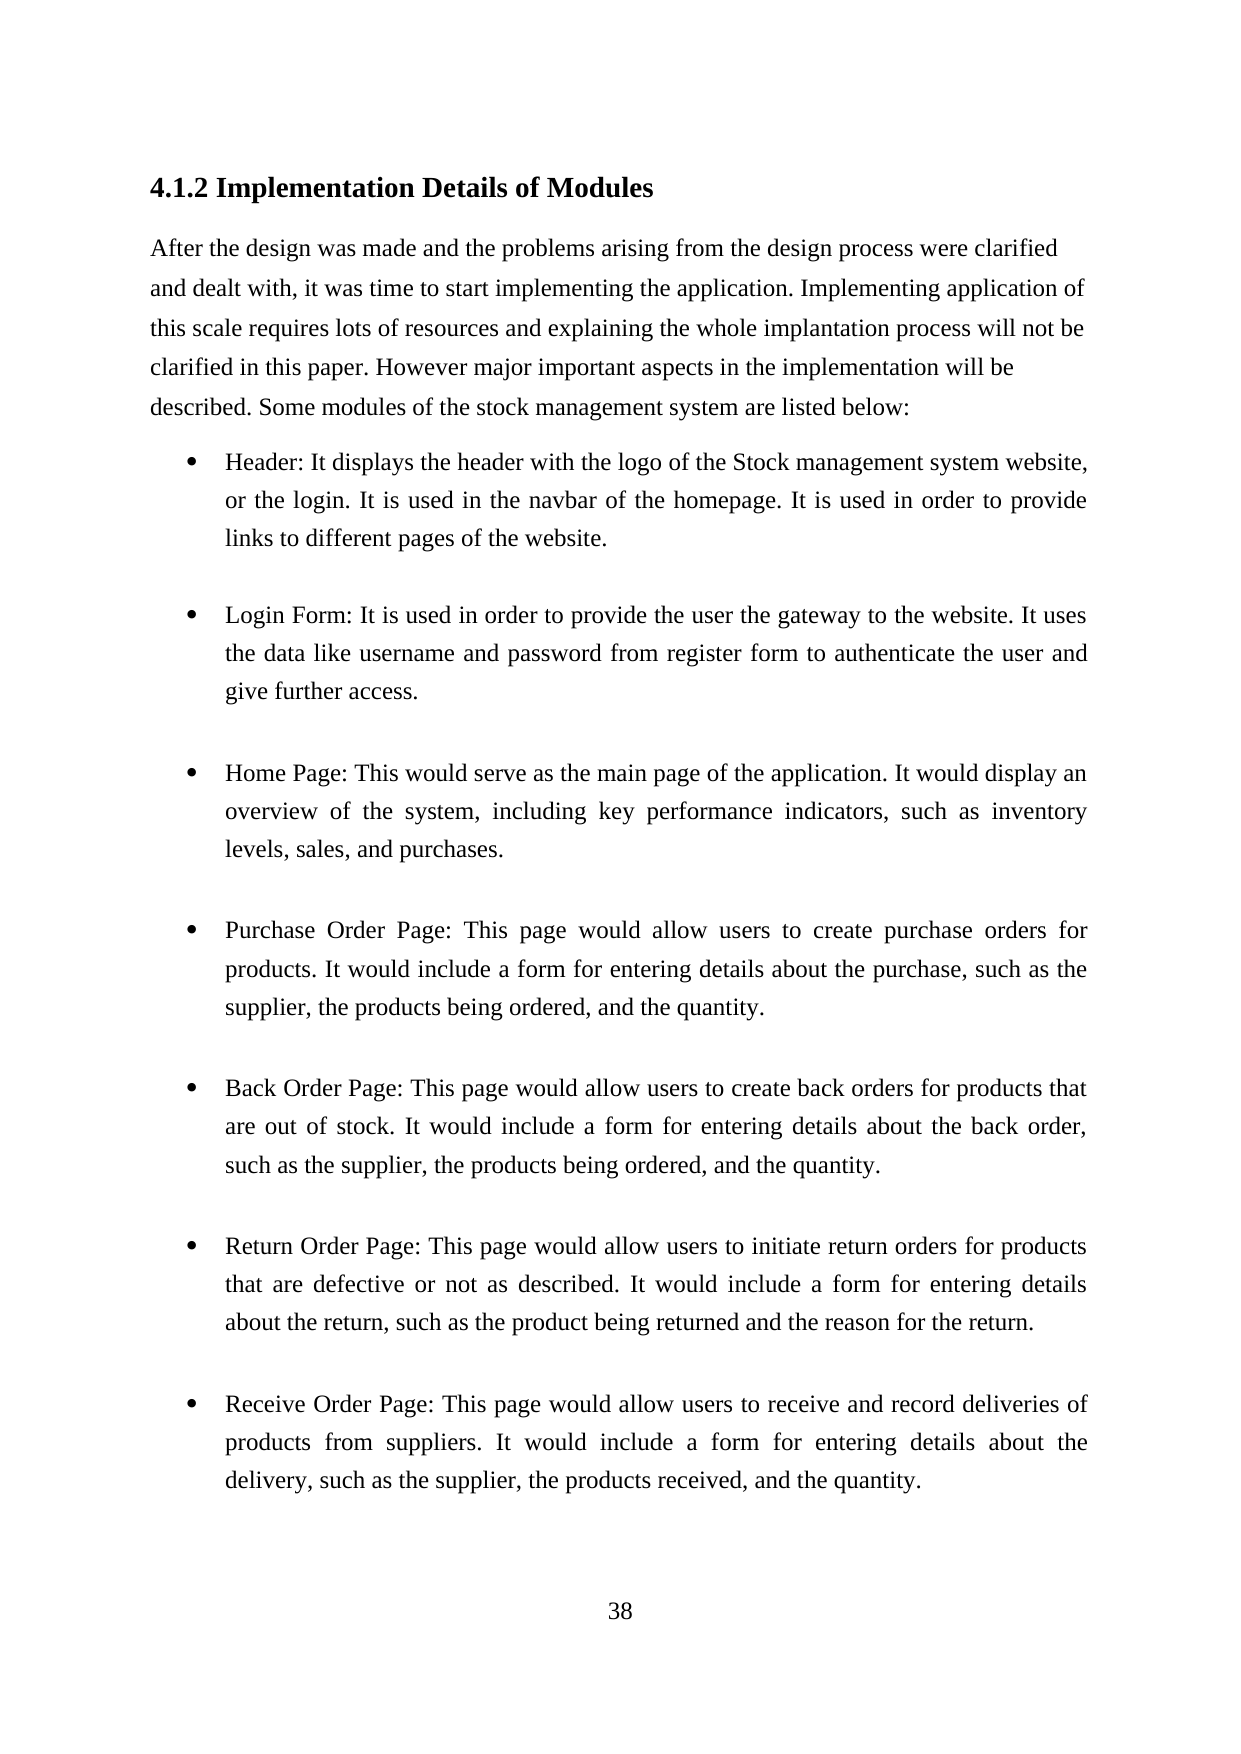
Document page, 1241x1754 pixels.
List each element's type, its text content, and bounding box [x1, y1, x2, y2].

subtitle 4.1.2 Implementation Details of Modules [150, 170, 1090, 203]
list Purchase Order Page: This page would allow users to create purchase orders for products. It would include a form for entering details about the purchase, such as the supplier, the products being ordered, and the quantity. [187, 915, 1089, 1021]
list Home Page: This would serve as the main page of the application. It would display an overview of the system, including key performance indicators, such as inventory levels, sales, and purchases. [187, 758, 1089, 863]
list Header: It displays the header with the logo of the Stock management system website, or the login. It is used in the navbar of the homepage. It is used in order to provide links to different pages of the website. [187, 447, 1089, 552]
list Return Order Page: This page would allow users to initiate return orders for products that are defective or not as described. It would include a form for entering details about the return, such as the product being returned and the reason for the return. [187, 1231, 1089, 1336]
list Back Order Page: This page would allow users to create back orders for products that are out of stock. It would include a form for entering details about the back order, such as the supplier, the products being ordered, and the quantity. [187, 1073, 1089, 1178]
list Receive Order Page: This page would allow users to receive and record deliveries of products from suppliers. It would include a form for entering details about the delivery, such as the supplier, the products received, and the quantity. [187, 1389, 1089, 1494]
list Login Form: It is used in order to provide the user the gateway to the website. It uses the data like username and password from register form to authenticate the user and give further access. [187, 600, 1089, 705]
text After the design was made and the problems arising from the design process were clarified and dealt with, it was time to start implementing the application. Implementing application of this scale requires lots of resources and explaining the whole implantation process will not be clarified in this paper. However major important aspects in the implementation will be described. Some modules of the stock management system are listed below: [150, 233, 1092, 421]
